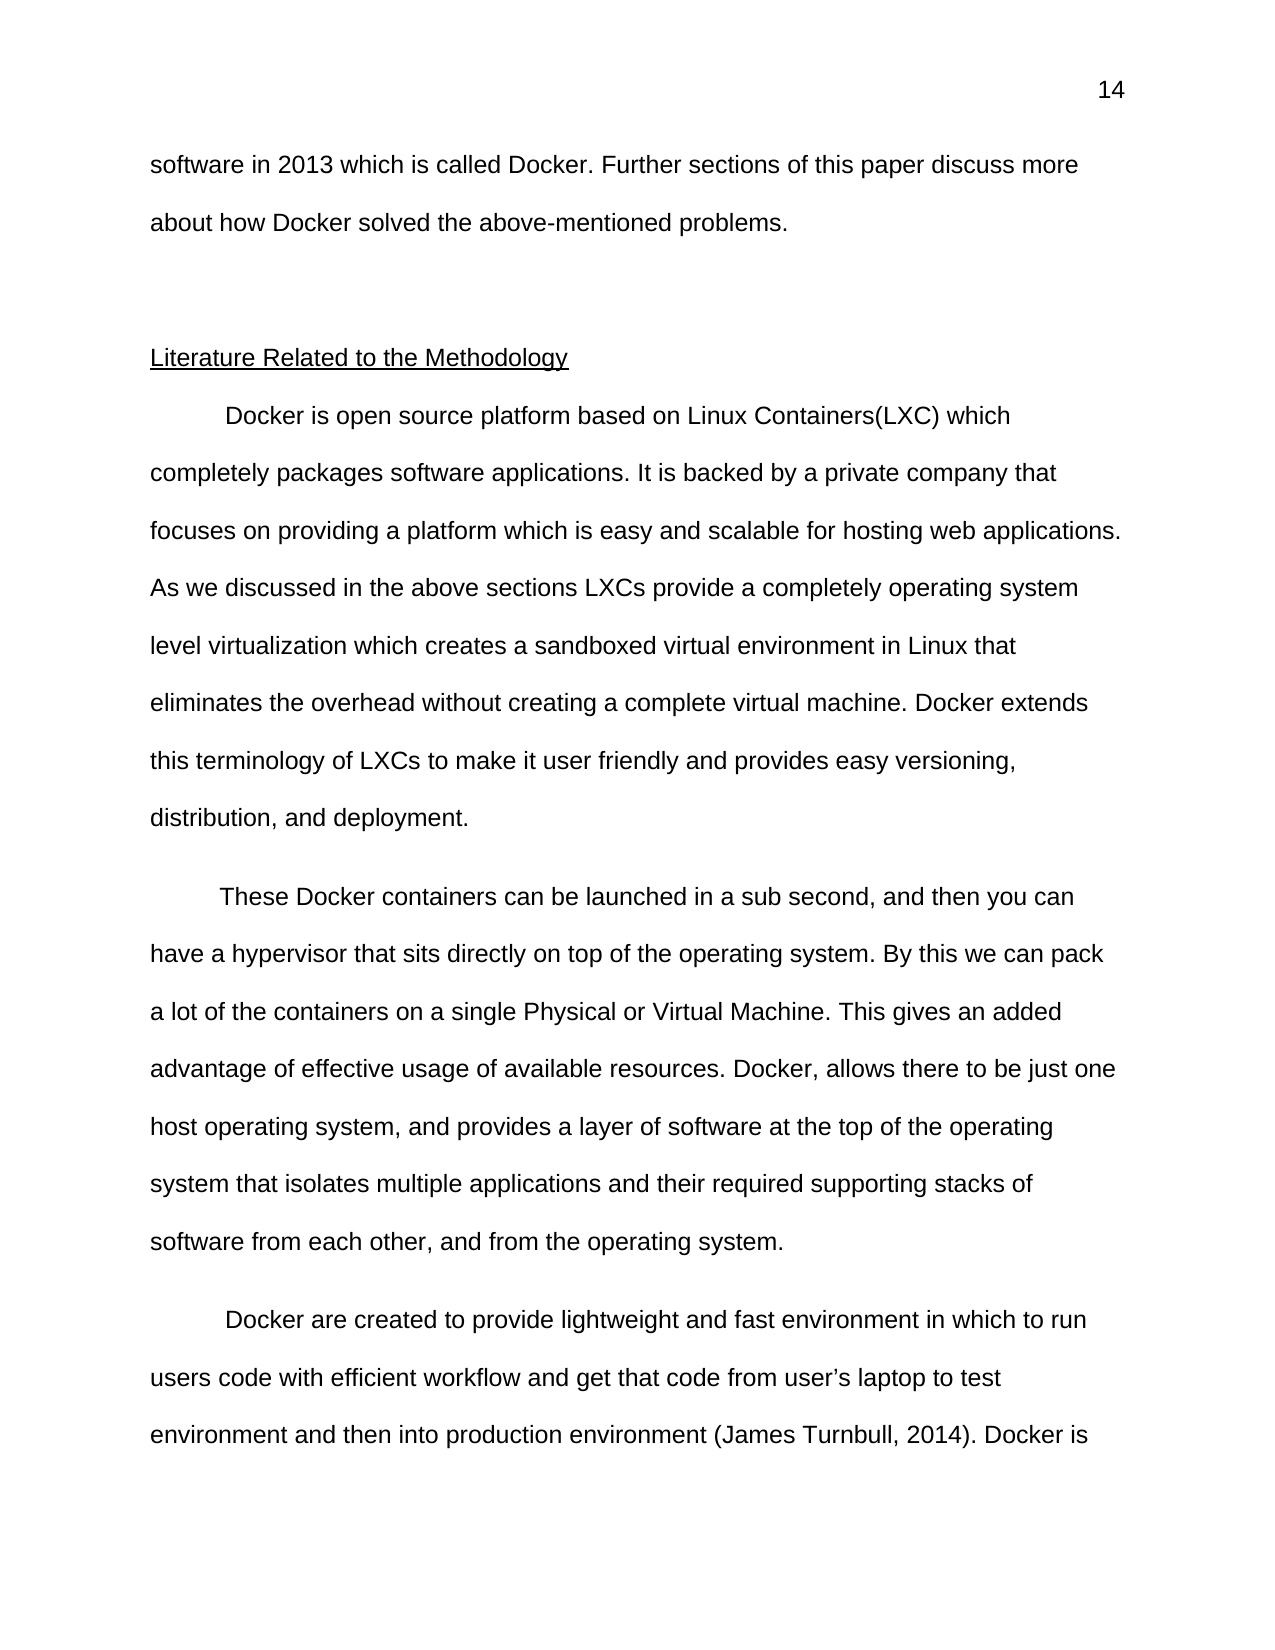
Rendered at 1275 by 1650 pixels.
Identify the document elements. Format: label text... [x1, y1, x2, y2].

text These Docker containers can be launched in a sub second, and then you can have a hypervisor that sits directly on top of the operating system. By this we can pack a lot of the containers on a single Physical or Virtual Machine. This gives an added advantage of effective usage of available resources. Docker, allows there to be just one host operating system, and provides a layer of software at the top of the operating system that isolates multiple applications and their required supporting stacks of software from each other, and from the operating system. [150, 882, 1125, 1255]
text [150, 150, 1125, 236]
text Docker is open source platform based on Linux Containers(LXC) which completely packages software applications. It is backed by a private company that focuses on providing a platform which is easy and scalable for hosting web applications. As we discussed in the above sections LXCs provide a completely operating system level virtualization which creates a sandboxed virtual environment in Linux that eliminates the overhead without creating a complete virtual machine. Docker extends this terminology of LXCs to make it user friendly and provides easy versioning, distribution, and deployment. [150, 401, 1125, 832]
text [150, 1305, 1125, 1449]
text Literature Related to the Methodology [150, 343, 1125, 372]
